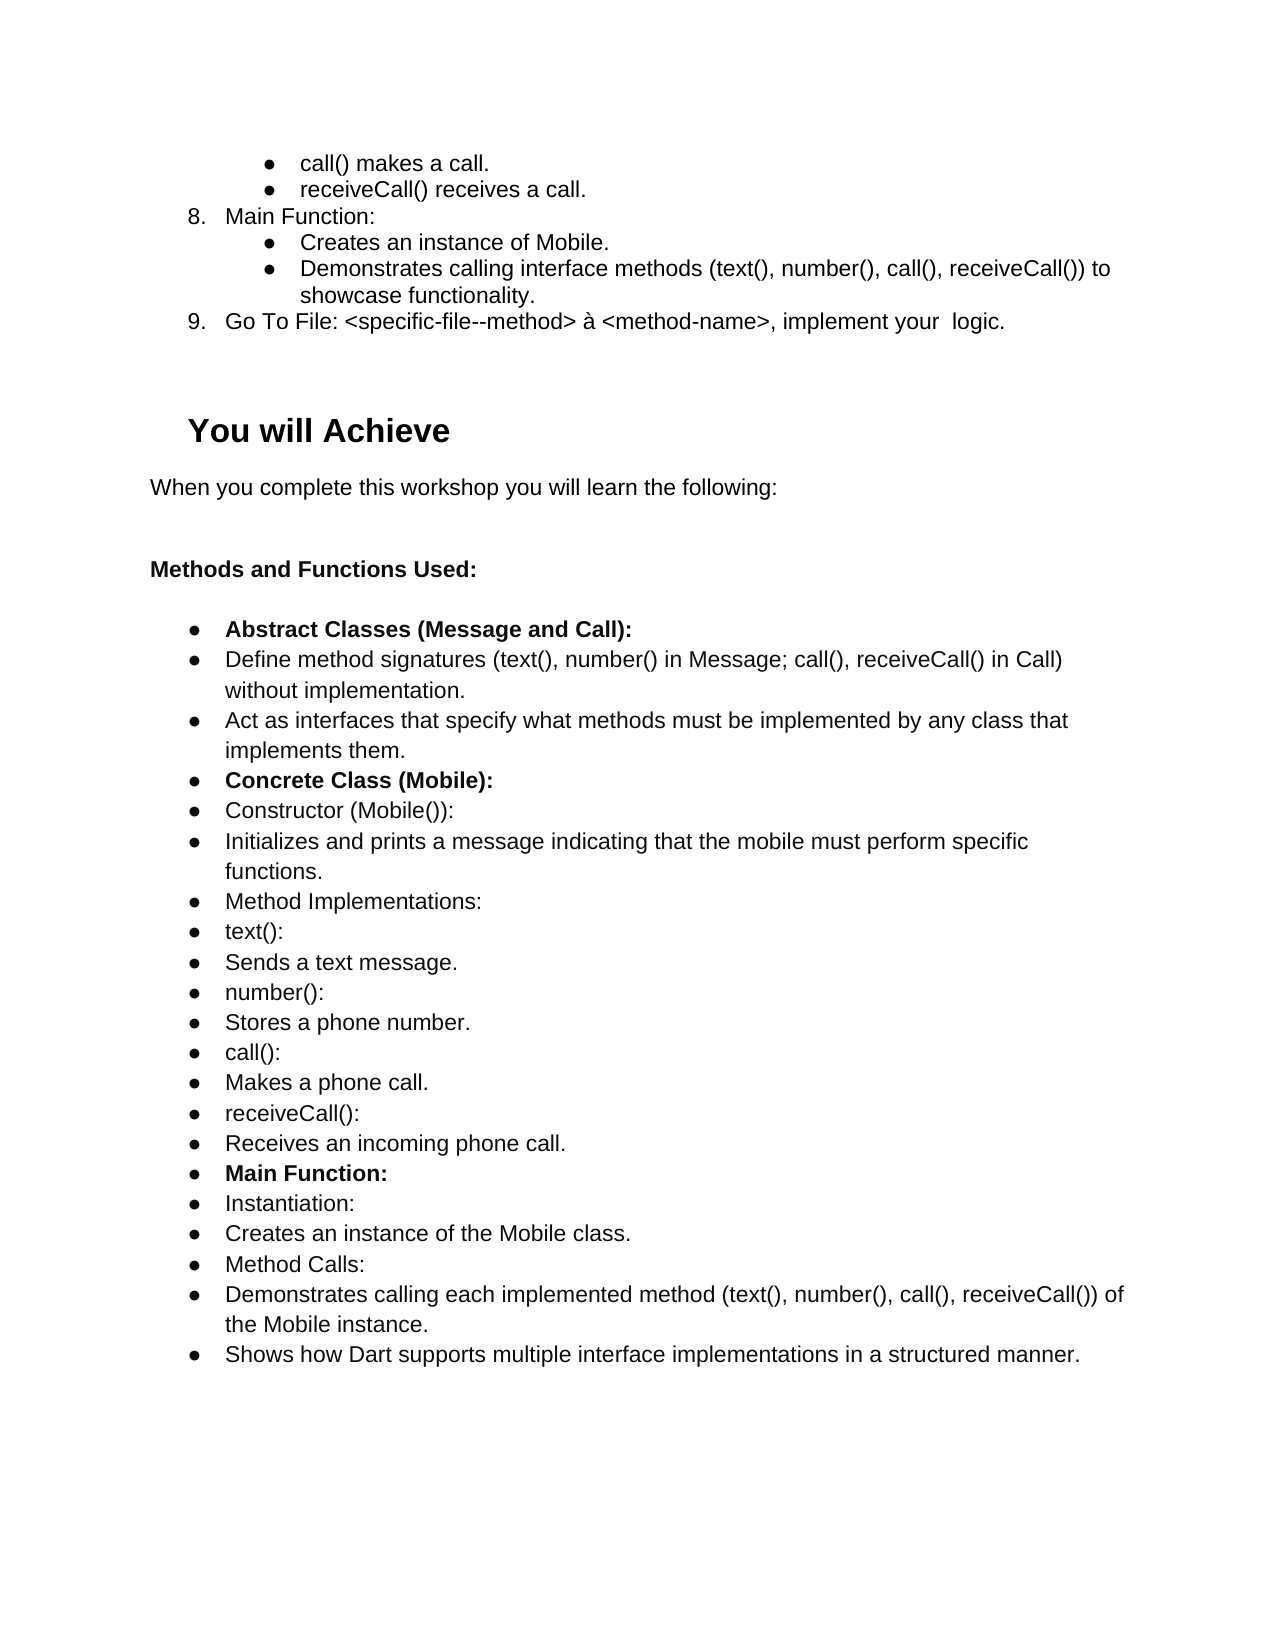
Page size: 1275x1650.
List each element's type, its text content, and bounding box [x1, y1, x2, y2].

list Method Calls: [187, 1251, 1125, 1277]
list receiveCall(): [187, 1099, 1125, 1126]
list Method Implementations: [187, 888, 1125, 914]
list receiveCall() receives a call. [262, 176, 1125, 203]
list Shows how Dart supports multiple interface implementations in a structured manner. [187, 1341, 1125, 1368]
list Initializes and prints a message indicating that the mobile must perform specific functions. [187, 828, 1125, 884]
text You will Achieve [187, 411, 1125, 449]
list number(): [187, 979, 1125, 1005]
list Receives an incoming phone call. [187, 1130, 1125, 1156]
list Creates an instance of Mobile. [262, 229, 1125, 255]
list Main Function: [187, 203, 1125, 229]
list Demonstrates calling each implemented method (text(), number(), call(), receiveCall()) of the Mobile instance. [187, 1281, 1125, 1337]
list Stores a phone number. [187, 1009, 1125, 1035]
list Sends a text message. [187, 948, 1125, 975]
list call() makes a call. [262, 150, 1125, 176]
list Act as interfaces that specify what methods must be implemented by any class that implements them. [187, 707, 1125, 763]
text When you complete this workshop you will learn the following: [150, 474, 1125, 501]
list Abstract Classes (Message and Call): [187, 616, 1125, 643]
list Demonstrates calling interface methods (text(), number(), call(), receiveCall()) to showcase functionality. [262, 255, 1125, 308]
list Instantiation: [187, 1190, 1125, 1217]
list Go To File: <specific-file--method> à <method-name>, implement your logic. [187, 308, 1125, 334]
list Makes a phone call. [187, 1069, 1125, 1096]
list call(): [187, 1039, 1125, 1066]
list Constructor (Mobile()): [187, 797, 1125, 824]
list Define method signatures (text(), number() in Message; call(), receiveCall() in Call) without implementation. [187, 646, 1125, 703]
list Creates an instance of the Mobile class. [187, 1220, 1125, 1247]
text Methods and Functions Used: [150, 556, 1125, 582]
list text(): [187, 918, 1125, 945]
list Main Function: [187, 1160, 1125, 1186]
list Concrete Class (Mobile): [187, 767, 1125, 794]
